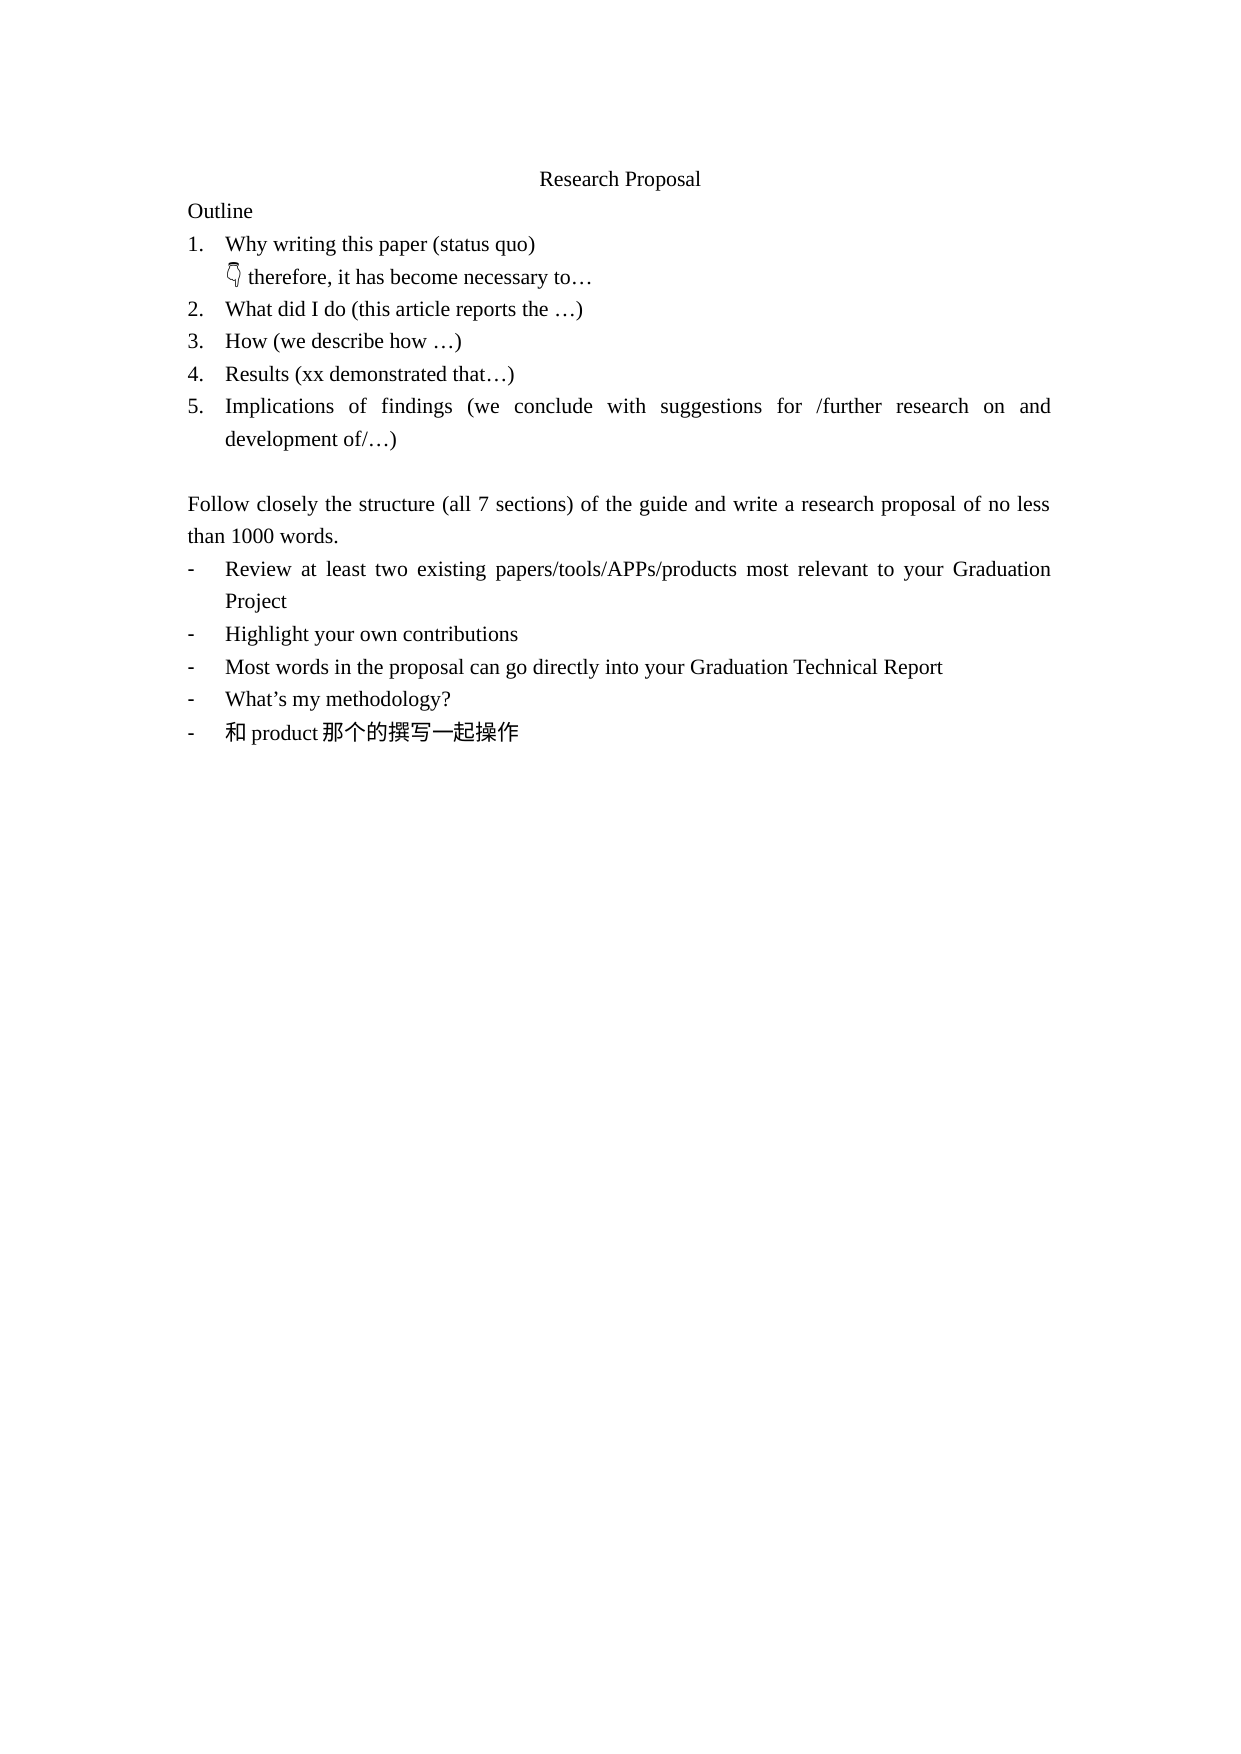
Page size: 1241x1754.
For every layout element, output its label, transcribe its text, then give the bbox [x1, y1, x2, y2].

list Implications of findings (we conclude with suggestions for /further research on and development of/…) [187, 389, 1053, 454]
list Highlight your own contributions [187, 617, 1053, 649]
list Review at least two existing papers/tools/APPs/products most relevant to your Graduation Project [187, 552, 1053, 617]
list 和product那个的撰写一起操作 [187, 714, 1053, 747]
list What did I do (this article reports the …) [187, 292, 1053, 324]
text Follow closely the structure (all 7 sections) of the guide and write a research proposal of no less than 1000 words. [187, 487, 1053, 552]
text Outline [187, 194, 1053, 227]
list What’s my methodology? [187, 682, 1053, 714]
list Results (xx demonstrated that…) [187, 357, 1053, 389]
list How (we describe how …) [187, 324, 1053, 357]
text Research Proposal [187, 162, 1053, 194]
list Why writing this paper (status quo) [187, 227, 1053, 259]
list Most words in the proposal can go directly into your Graduation Technical Report [187, 649, 1053, 682]
list therefore, it has become necessary to… [225, 259, 1053, 292]
